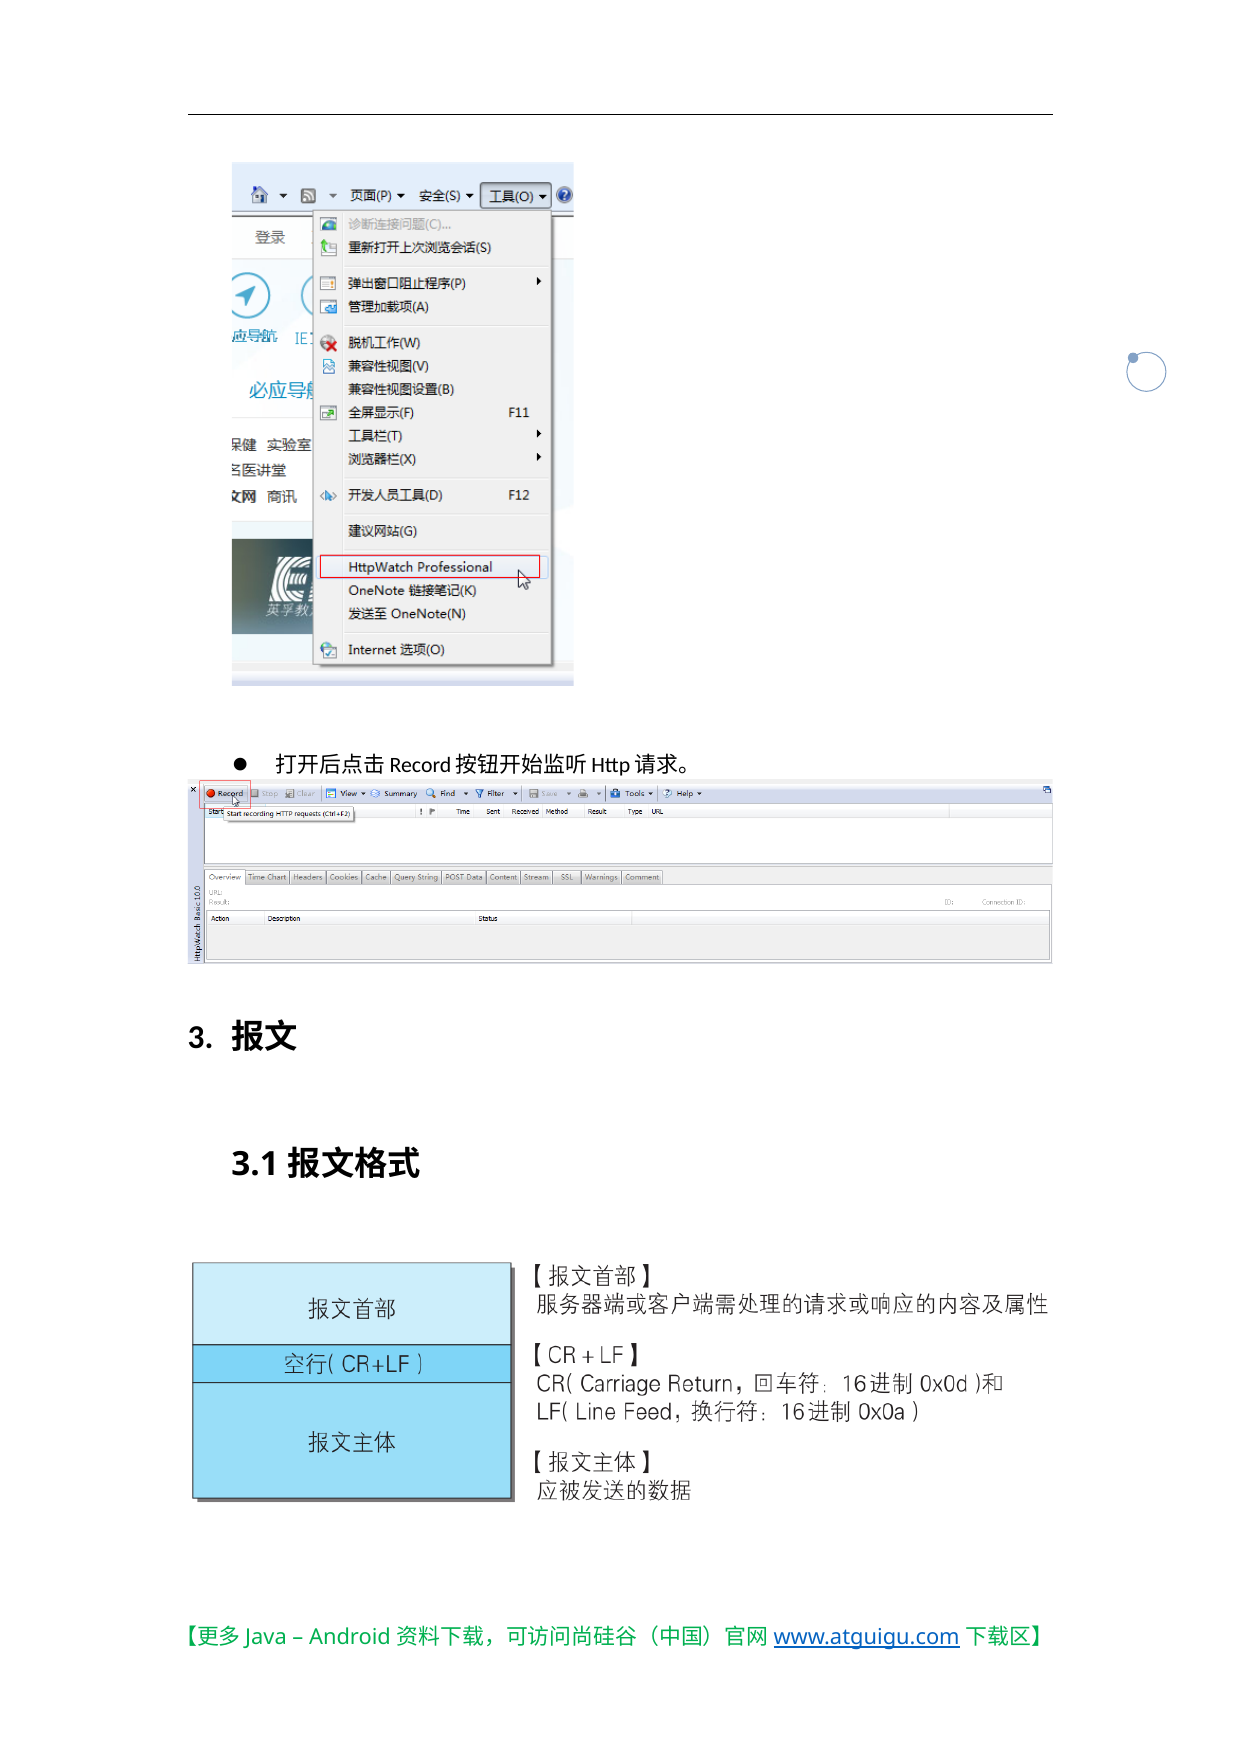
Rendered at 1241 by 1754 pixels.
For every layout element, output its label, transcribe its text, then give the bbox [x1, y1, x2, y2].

subtitle 报文 [187, 1002, 1053, 1067]
picture [187, 779, 1053, 964]
picture [231, 162, 574, 686]
list 打开后点击Record按钮开始监听Http请求。 [232, 747, 1053, 779]
subtitle 3.1 报文格式 [187, 1129, 1053, 1194]
picture [187, 1256, 1053, 1511]
